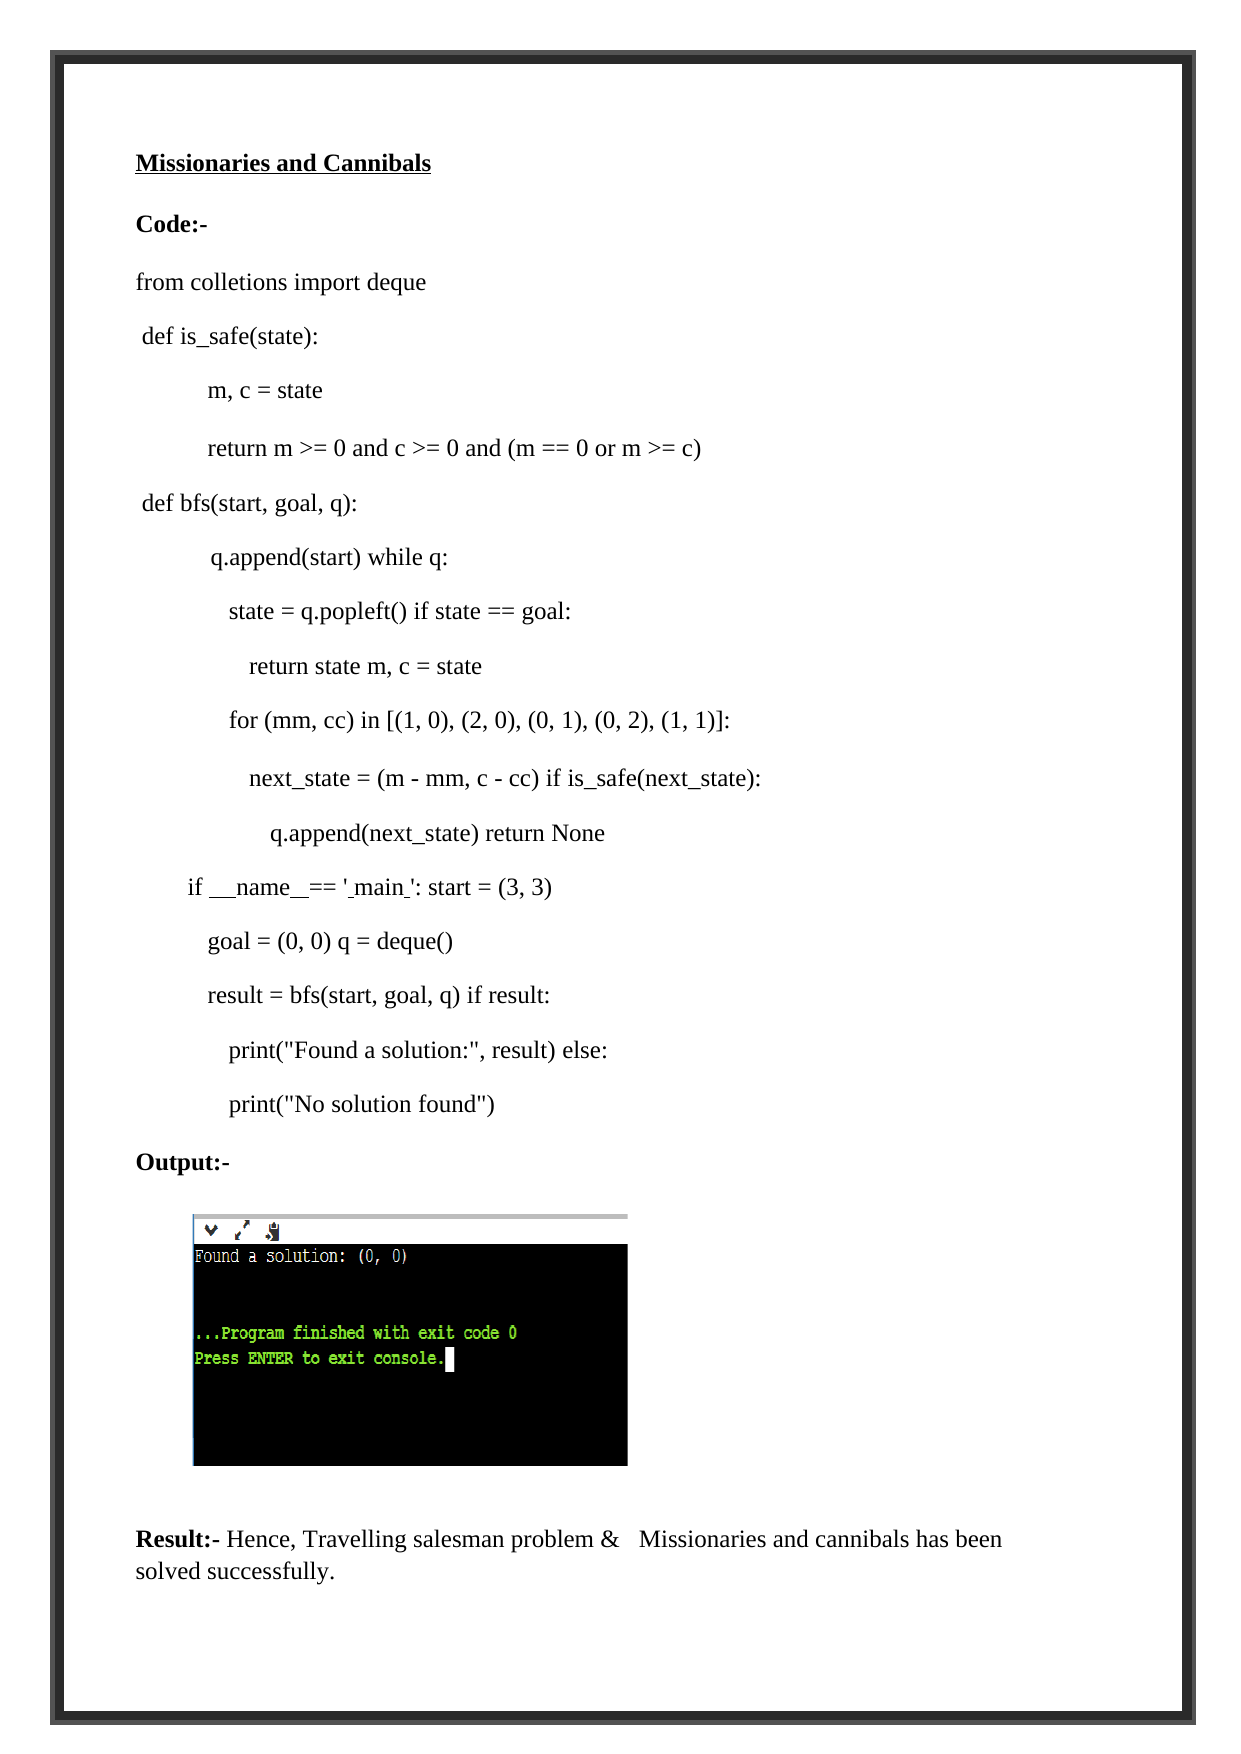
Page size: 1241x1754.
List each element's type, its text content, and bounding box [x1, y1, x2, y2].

text Code:- [135, 209, 1178, 238]
text result = bfs(start, goal, q) if result: [207, 980, 1178, 1009]
text if name == ' main ': start = (3, 3) [187, 872, 1178, 901]
text next_state = (m - mm, c - cc) if is_safe(next_state): [249, 763, 1178, 792]
subtitle Result:- Hence, Travelling salesman problem & Missionaries and cannibals has been solved successfully. [135, 1524, 1029, 1585]
text Missionaries and Cannibals [135, 148, 1178, 176]
text q.append(start) while q: [135, 542, 1178, 571]
text goal = (0, 0) q = deque() [207, 926, 1178, 955]
text print("Found a solution:", result) else: [207, 1035, 1178, 1064]
text state = q.popleft() if state == goal: [228, 596, 1178, 625]
text q.append(next_state) return None [207, 818, 1178, 846]
text for (mm, cc) in [(1, 0), (2, 0), (0, 1), (0, 2), (1, 1)]: [228, 705, 1178, 734]
text from colletions import deque [135, 267, 1178, 296]
text Output:- [135, 1147, 1178, 1175]
text return state m, c = state [228, 651, 1178, 680]
text def bfs(start, goal, q): [135, 488, 1178, 517]
picture [192, 1214, 628, 1466]
text return m >= 0 and c >= 0 and (m == 0 or m >= c) [187, 433, 1178, 462]
text m, c = state [207, 376, 1178, 404]
text print("No solution found") [228, 1089, 1178, 1118]
text def is_safe(state): [135, 321, 1178, 350]
